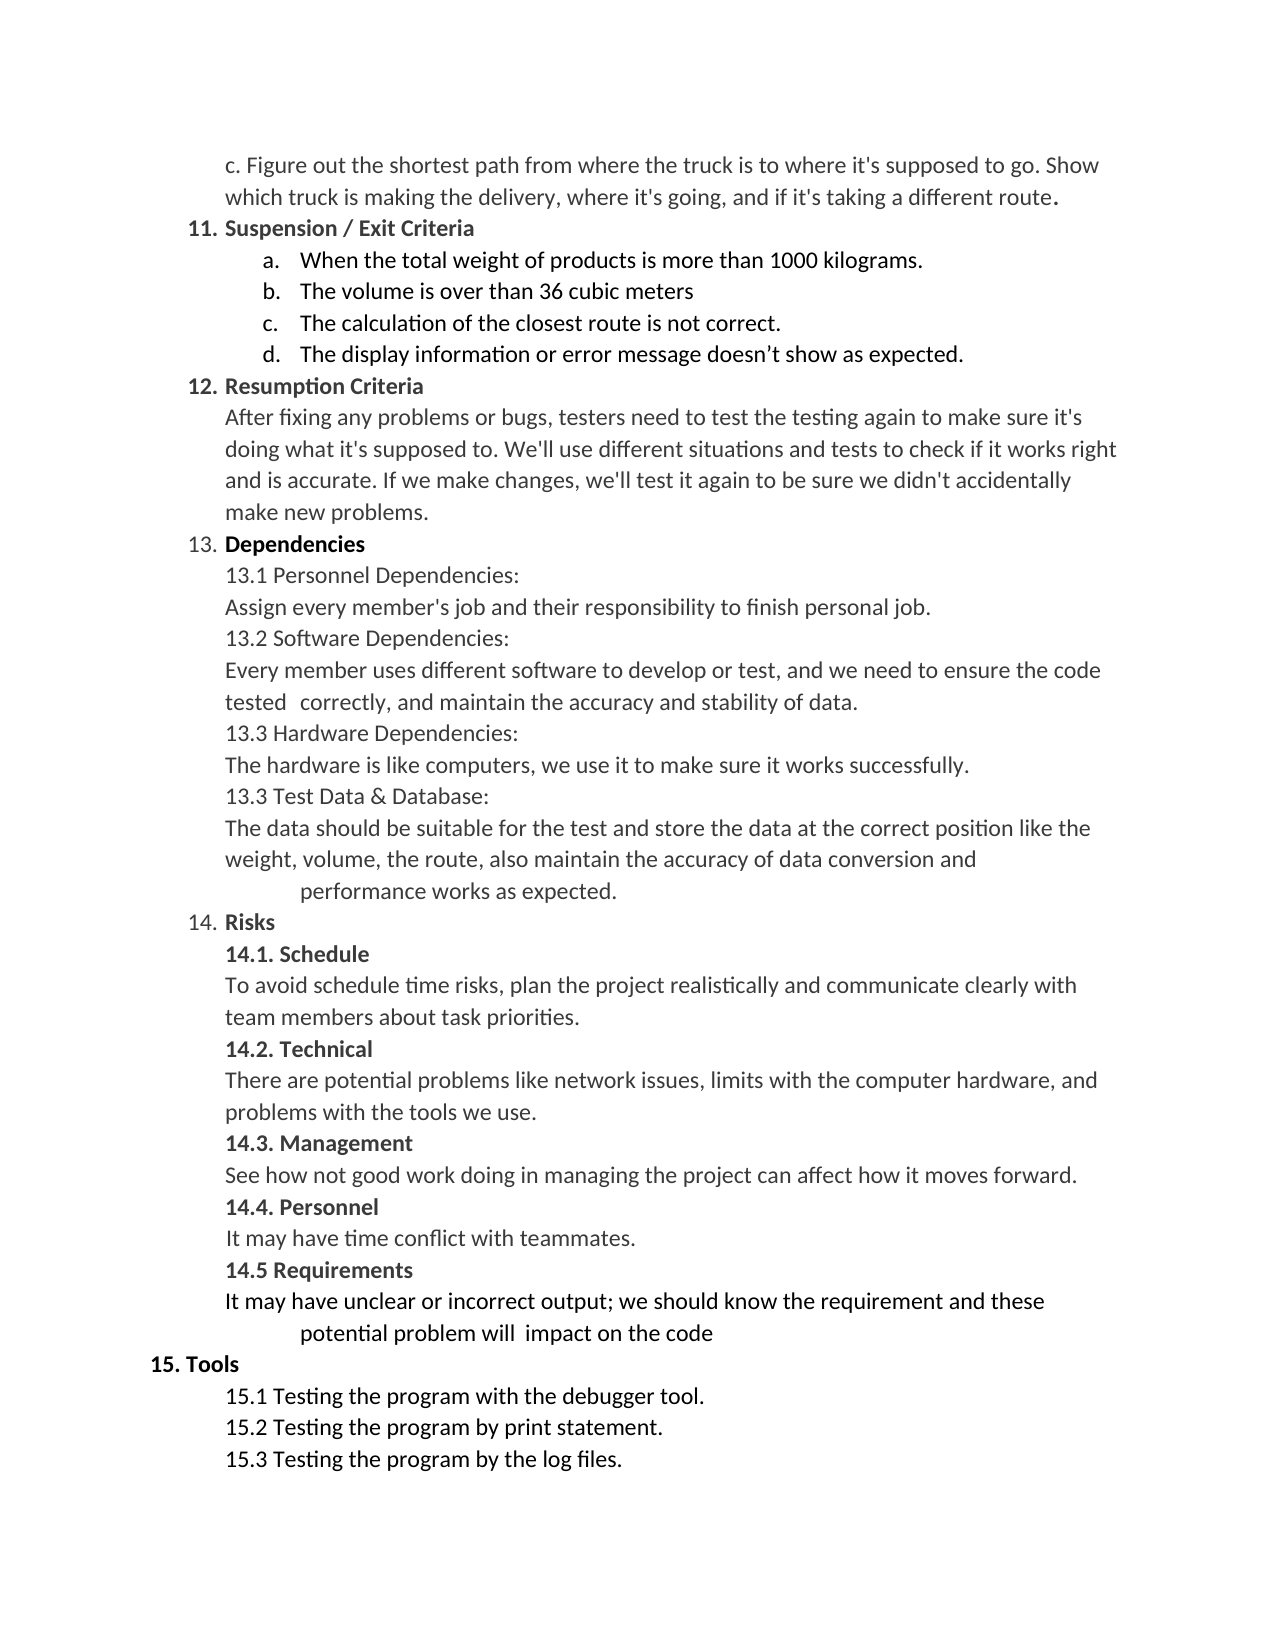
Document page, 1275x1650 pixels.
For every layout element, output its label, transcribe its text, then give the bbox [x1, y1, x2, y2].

text It may have time conflict with teammates. 14.5 Requirements [150, 1223, 1125, 1284]
text 15.1 Testing the program with the debugger tool. [150, 1381, 1125, 1410]
text Every member uses different software to develop or test, and we need to ensure the code tested correctly, and maintain the accuracy and stability of data. 13.3 Hardware Dependencies: [150, 655, 1125, 747]
list The volume is over than 36 cubic meters [262, 276, 1125, 306]
list Suspension / Exit Criteria [187, 213, 1125, 242]
text The hardware is like computers, we use it to make sure it works successfully. 13.3 Test Data & Database: [150, 750, 1125, 811]
text 15.3 Testing the program by the log files. [150, 1444, 1125, 1473]
list Dependencies 13.1 Personnel Dependencies: [187, 529, 1125, 589]
list The display information or error message doesn’t show as expected. [262, 339, 1125, 369]
text 15.2 Testing the program by print statement. [150, 1412, 1125, 1442]
text Assign every member's job and their responsibility to finish personal job. 13.2 Software Dependencies: [150, 592, 1125, 653]
text 15. Tools [150, 1349, 1125, 1379]
list Risks 14.1. Schedule To avoid schedule time risks, plan the project realistically and communicate clearly with team members about task priorities. 14.2. Technical There are potential problems like network issues, limits with the computer hardware, and problems with the tools we use. 14.3. Management See how not good work doing in managing the project can affect how it moves forward. 14.4. Personnel [187, 907, 1125, 1221]
list The calculation of the closest route is not correct. [262, 308, 1125, 337]
text It may have unclear or incorrect output; we should know the requirement and these potential problem will impact on the code [150, 1286, 1125, 1347]
list When the total weight of products is more than 1000 kilograms. [262, 245, 1125, 274]
list Resumption Criteria After fixing any problems or bugs, testers need to test the testing again to make sure it's doing what it's supposed to. We'll use different situations and tests to check if it works right and is accurate. If we make changes, we'll test it again to be sure we didn't accidentally make new problems. [187, 371, 1125, 526]
text The data should be suitable for the test and store the data at the correct position like the weight, volume, the route, also maintain the accuracy of data conversion and performance works as expected. [150, 813, 1125, 905]
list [187, 150, 1125, 211]
